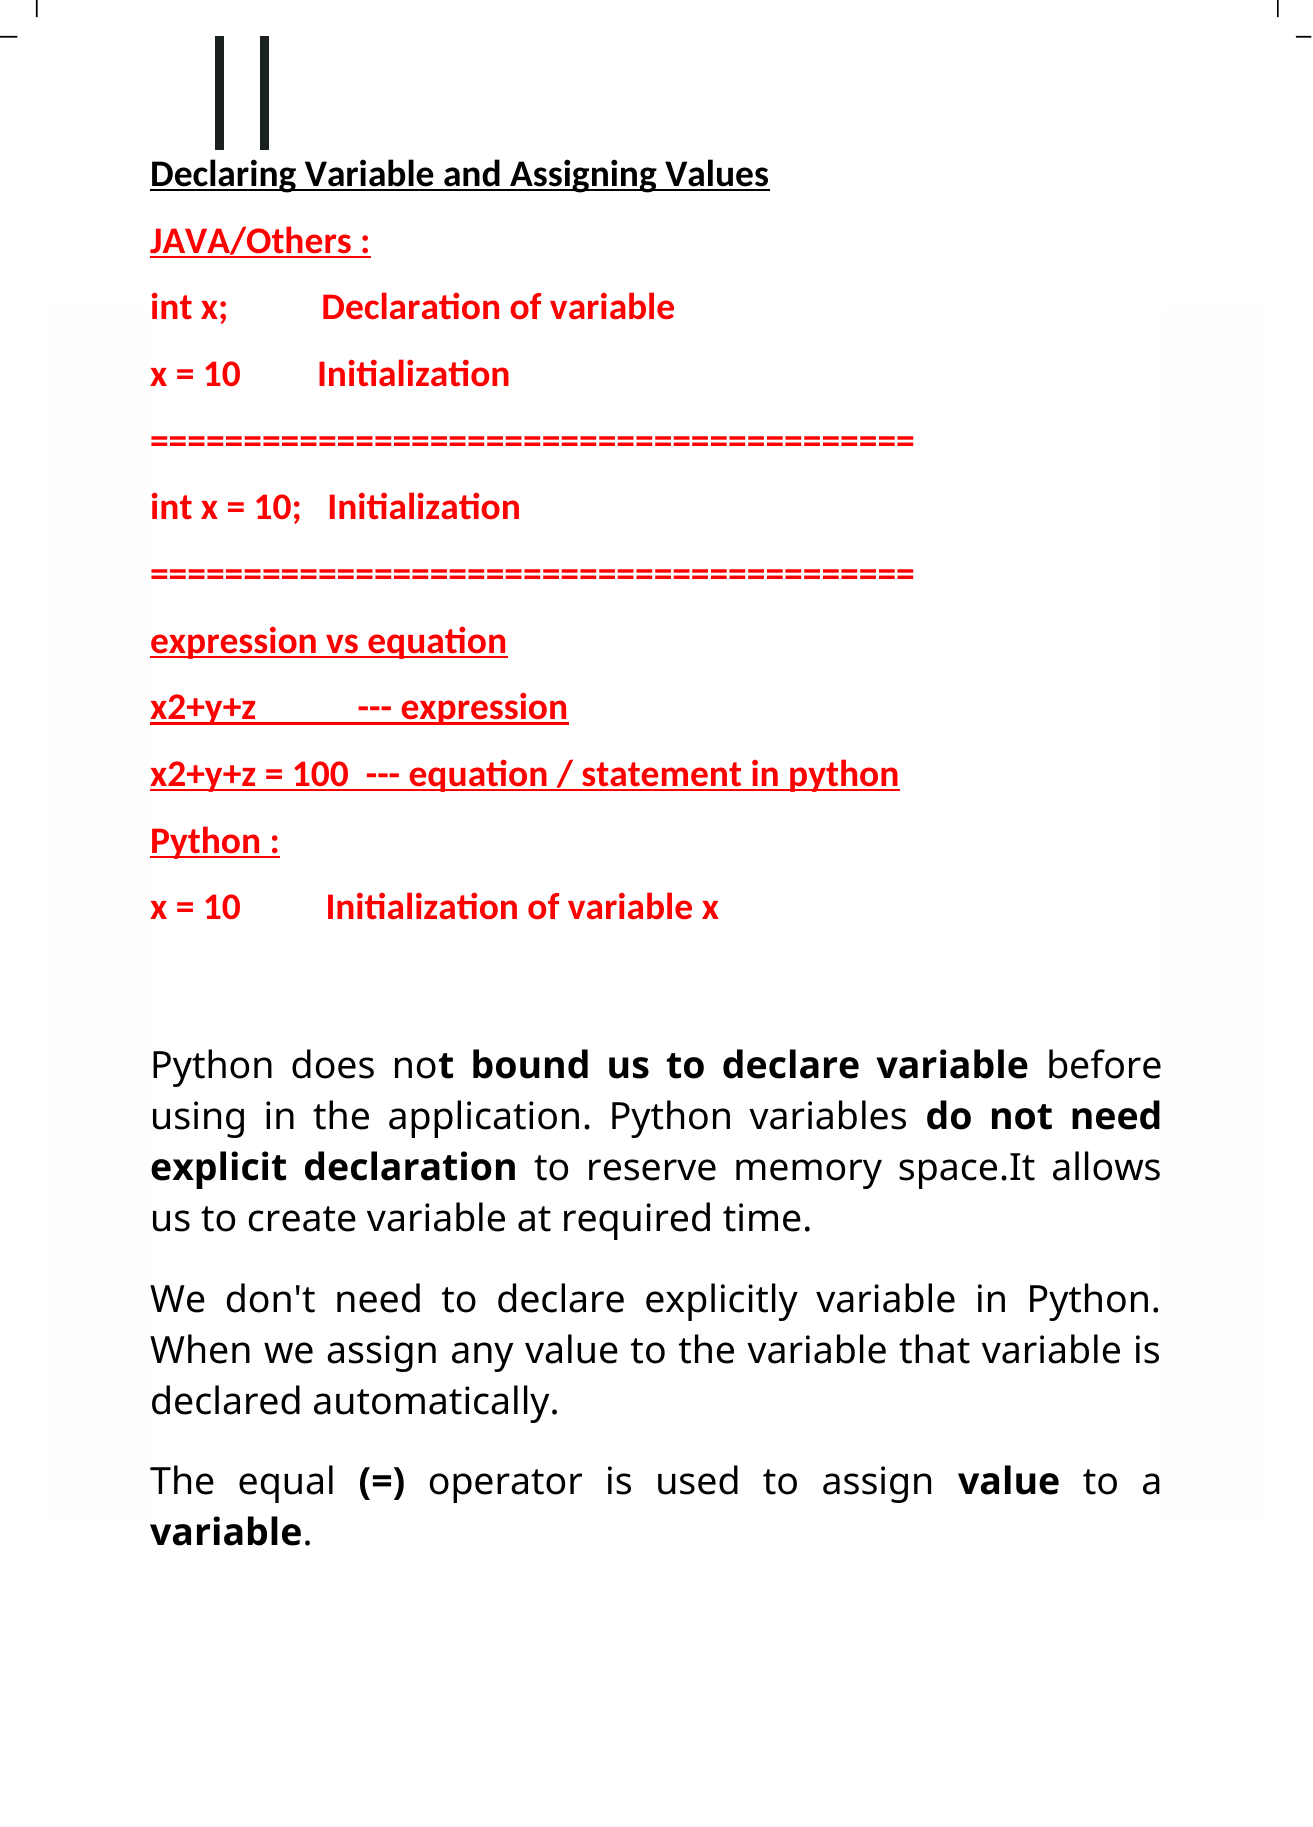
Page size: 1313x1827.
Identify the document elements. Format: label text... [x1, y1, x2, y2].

subtitle x2+y+z --- expression [150, 683, 1162, 729]
subtitle expression vs equation [150, 617, 1162, 662]
text The equal (=) operator is used to assign value to a variable. [150, 1454, 1162, 1556]
text We don't need to declare explicitly variable in Python. When we assign any value to the variable that variable is declared automatically. [150, 1272, 1162, 1425]
subtitle ========================================= [150, 417, 1162, 462]
subtitle x = 10 Initialization of variable x [150, 883, 1162, 929]
subtitle int x = 10; Initialization [150, 483, 1162, 529]
subtitle Declaring Variable and Assigning Values [150, 150, 1162, 196]
subtitle ========================================= [150, 550, 1162, 596]
subtitle x = 10 Initialization [150, 350, 1162, 396]
text Python does not bound us to declare variable before using in the application. Python variables do not need explicit declaration to reserve memory space.It allows us to create variable at required time. [150, 1038, 1162, 1243]
subtitle Python : [150, 817, 1162, 862]
subtitle x2+y+z = 100 --- equation / statement in python [150, 750, 1162, 796]
subtitle int x; Declaration of variable [150, 283, 1162, 329]
subtitle JAVA/Others : [150, 217, 1162, 262]
